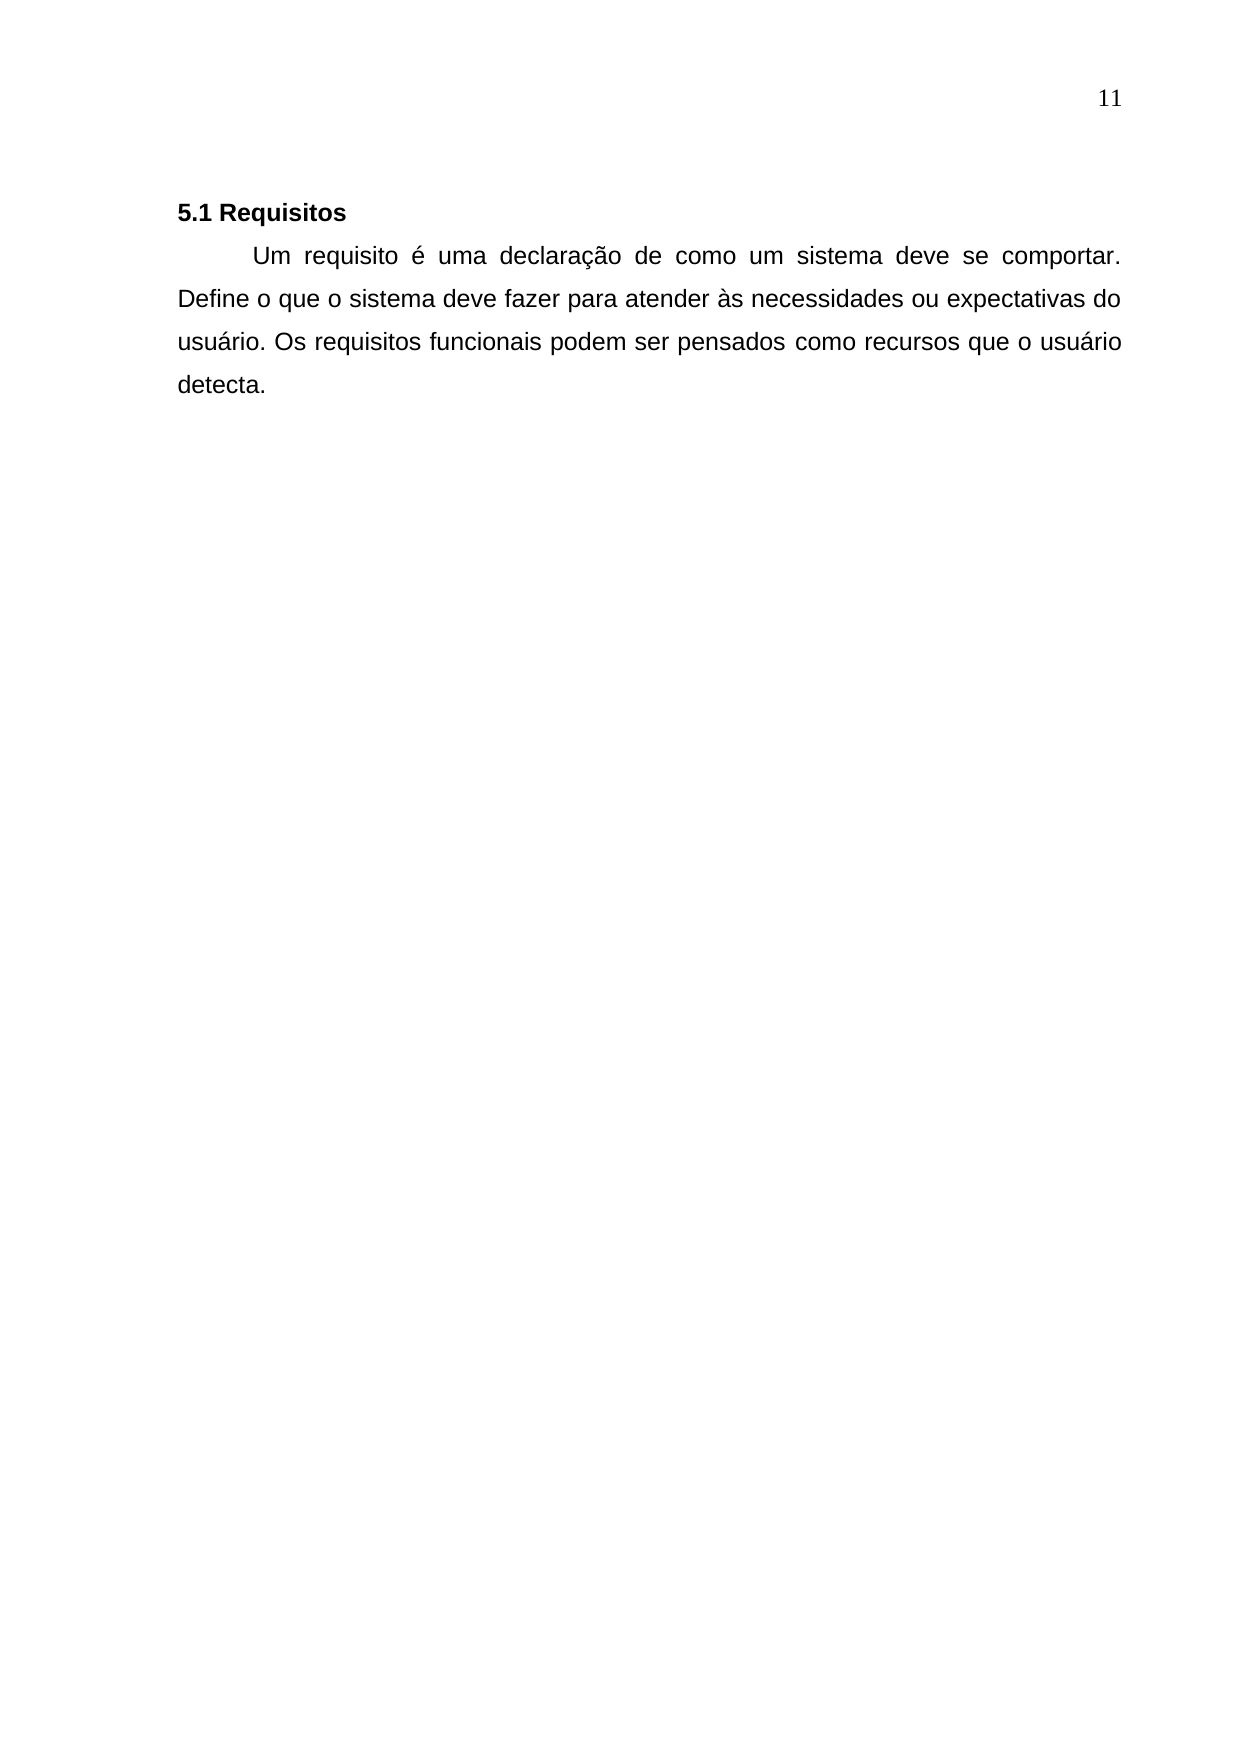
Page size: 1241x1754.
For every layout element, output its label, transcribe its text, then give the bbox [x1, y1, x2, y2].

subtitle 5.1 Requisitos [177, 198, 1122, 226]
text Um requisito é uma declaração de como um sistema deve se comportar. Define o que o sistema deve fazer para atender às necessidades ou expectativas do usuário. Os requisitos funcionais podem ser pensados ​​como recursos que o usuário detecta. [177, 241, 1122, 399]
